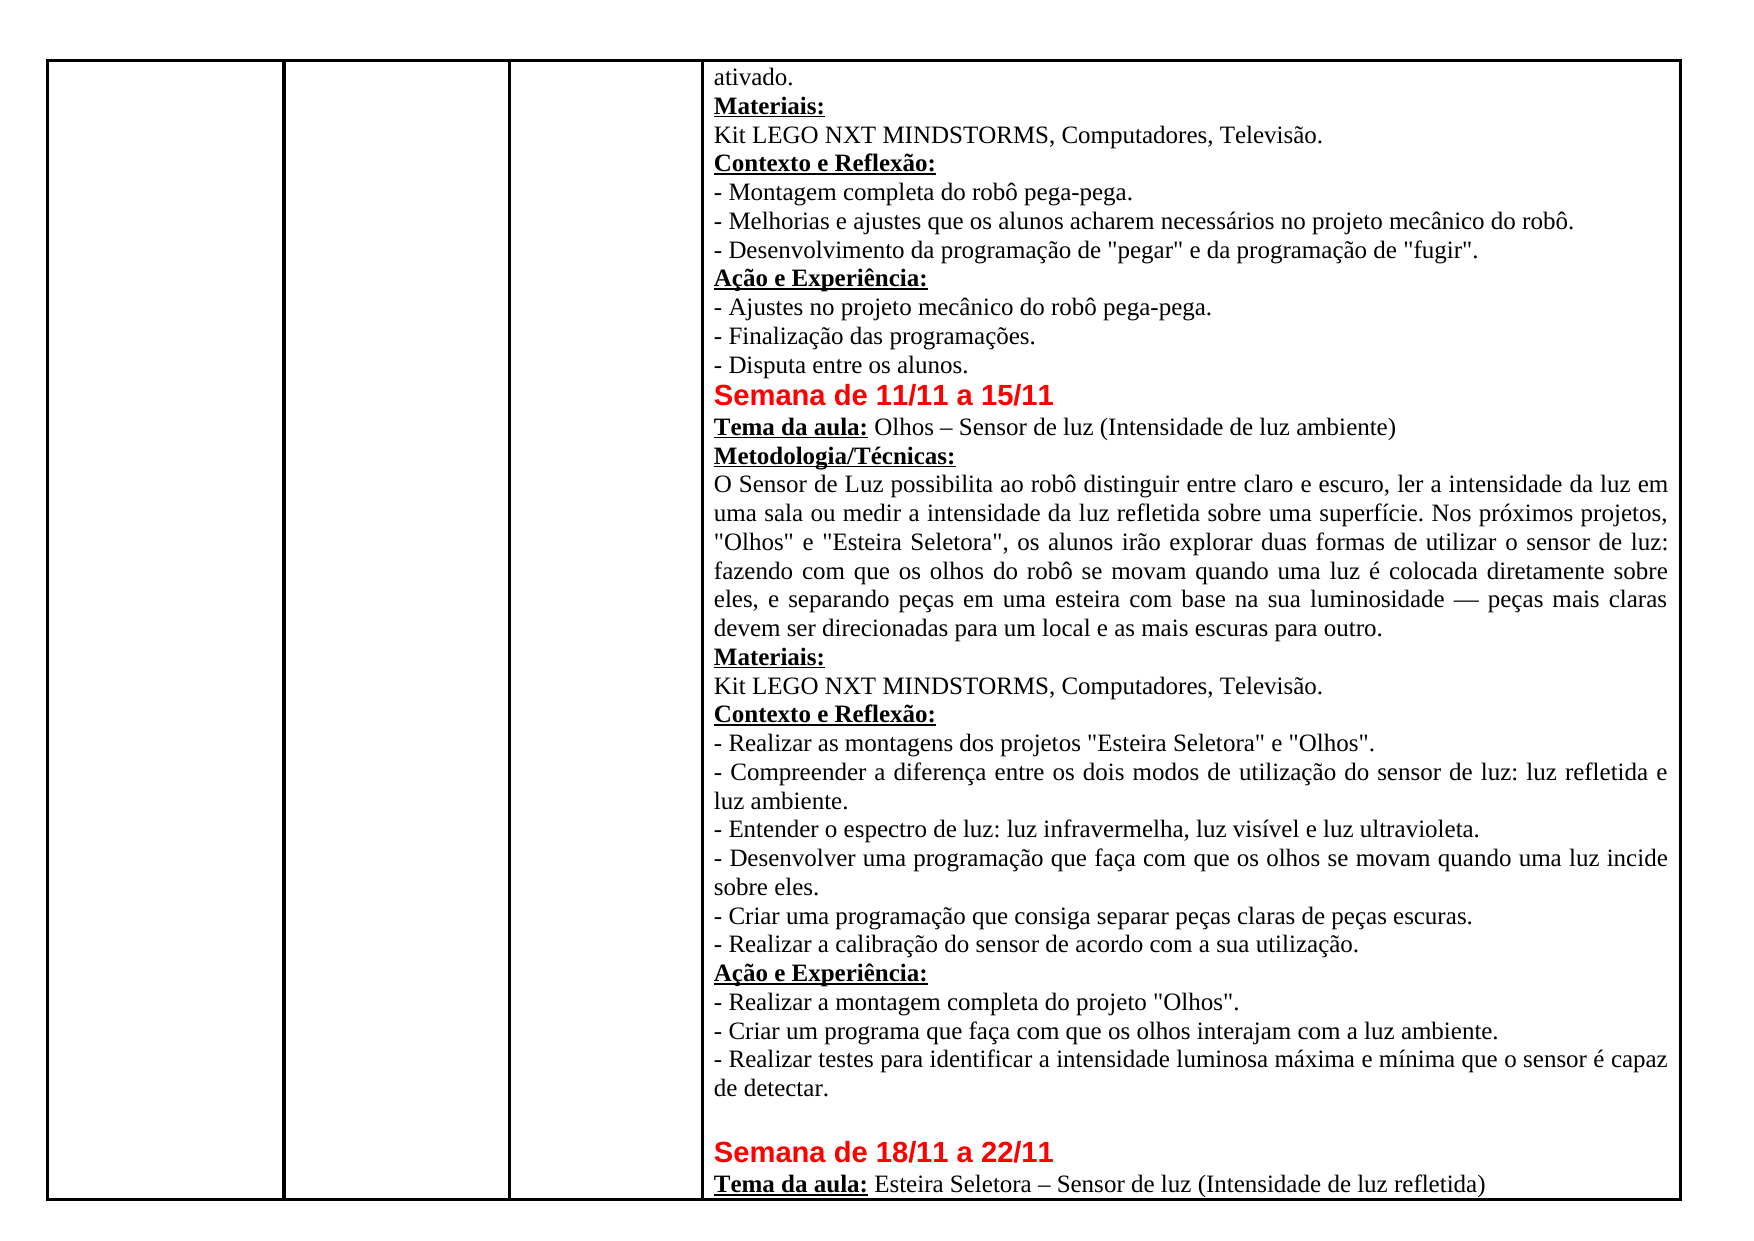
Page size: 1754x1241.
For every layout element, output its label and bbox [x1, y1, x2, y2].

table_cell [49, 62, 282, 1198]
table_cell [286, 62, 508, 1198]
table_cell [704, 62, 1679, 1198]
table_cell [511, 62, 701, 1198]
